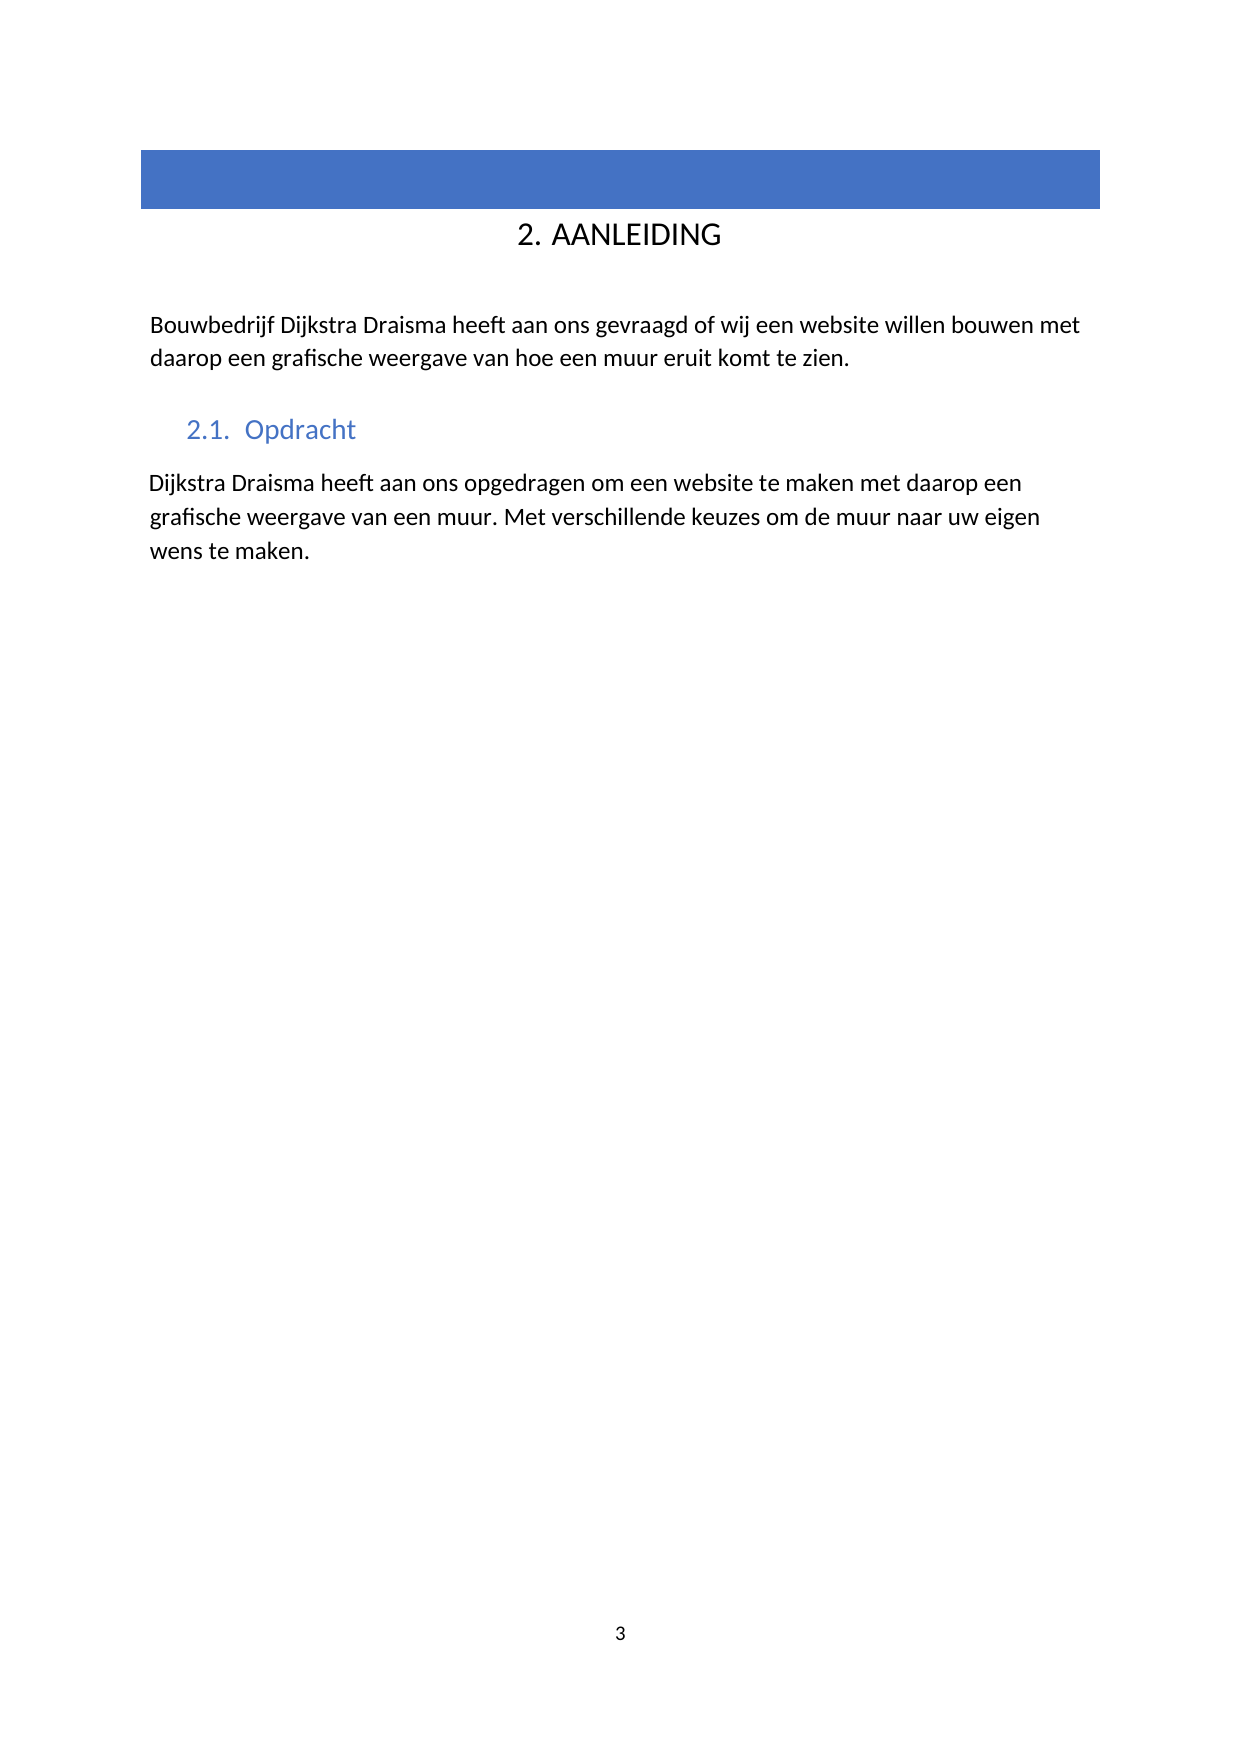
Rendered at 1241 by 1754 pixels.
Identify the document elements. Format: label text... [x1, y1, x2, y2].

subtitle 2.1. Opdracht [186, 411, 1085, 446]
subtitle 2. AANLEIDING [153, 183, 1085, 253]
text Dijkstra Draisma heeft aan ons opgedragen om een website te maken met daarop een grafische weergave van een muur. Met verschillende keuzes om de muur naar uw eigen wens te maken. [148, 467, 1085, 566]
text Bouwbedrijf Dijkstra Draisma heeft aan ons gevraagd of wij een website willen bouwen met daarop een grafische weergave van hoe een muur eruit komt te zien. [150, 310, 1085, 373]
